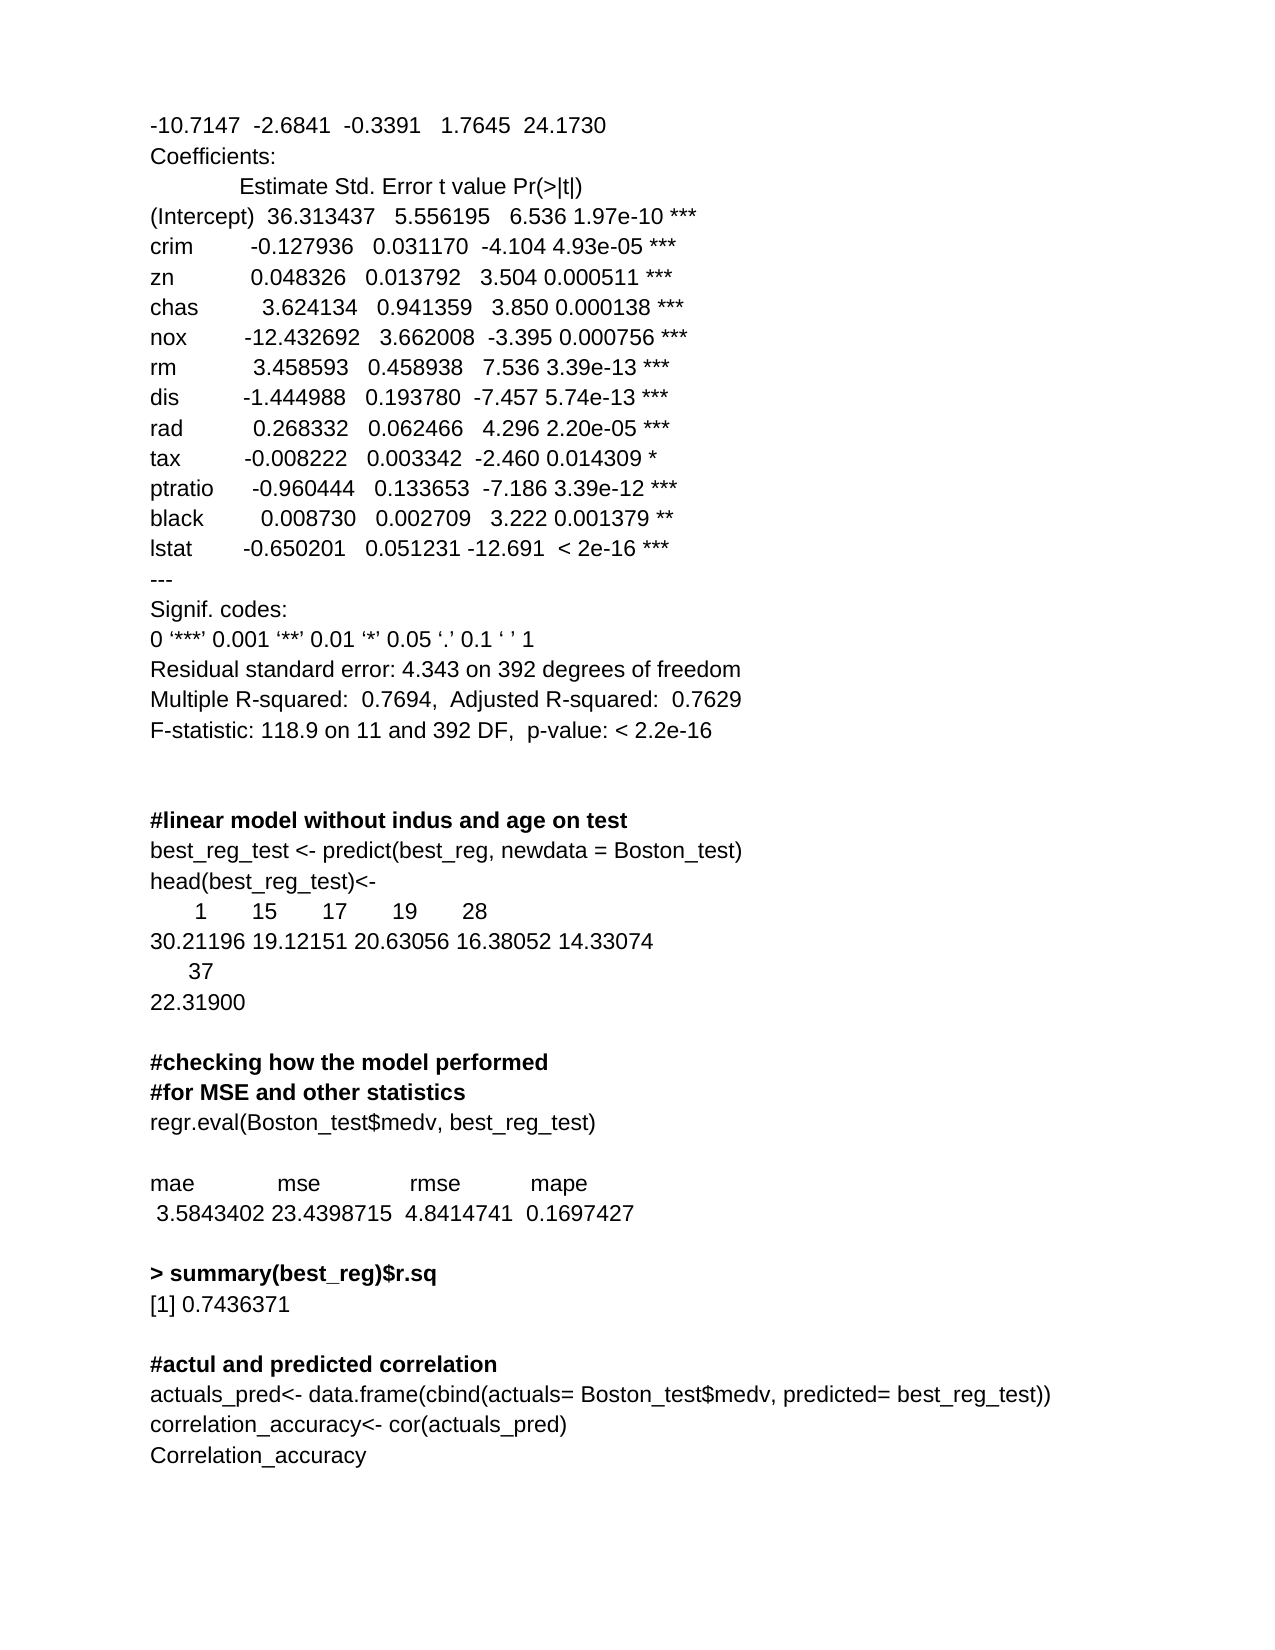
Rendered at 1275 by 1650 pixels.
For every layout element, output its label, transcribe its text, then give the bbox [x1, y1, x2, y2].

text 30.21196 19.12151 20.63056 16.38052 14.33074 [150, 928, 1125, 954]
text Correlation_accuracy [150, 1442, 1125, 1468]
text regr.eval(Boston_test$medv, best_reg_test) [150, 1109, 1125, 1136]
text actuals_pred<- data.frame(cbind(actuals= Boston_test$medv, predicted= best_reg_test)) [150, 1381, 1125, 1408]
text dis -1.444988 0.193780 -7.457 5.74e-13 *** [150, 384, 1125, 411]
text Signif. codes: [150, 596, 1125, 622]
text #actul and predicted correlation [150, 1351, 1125, 1377]
text Estimate Std. Error t value Pr(>|t|) [150, 173, 1125, 199]
text Coefficients: [150, 143, 1125, 169]
text #checking how the model performed [150, 1049, 1125, 1075]
text Multiple R-squared: 0.7694, Adjusted R-squared: 0.7629 [150, 686, 1125, 713]
text --- [150, 566, 1125, 592]
text #for MSE and other statistics [150, 1079, 1125, 1106]
text tax -0.008222 0.003342 -2.460 0.014309 * [150, 445, 1125, 471]
text ptratio -0.960444 0.133653 -7.186 3.39e-12 *** [150, 475, 1125, 501]
text F-statistic: 118.9 on 11 and 392 DF, p-value: < 2.2e-16 [150, 717, 1125, 743]
text correlation_accuracy<- cor(actuals_pred) [150, 1411, 1125, 1438]
text black 0.008730 0.002709 3.222 0.001379 ** [150, 505, 1125, 532]
text crim -0.127936 0.031170 -4.104 4.93e-05 *** [150, 233, 1125, 260]
text -10.7147 -2.6841 -0.3391 1.7645 24.1730 [150, 112, 1125, 139]
text 1 15 17 19 28 [150, 898, 1125, 924]
text 22.31900 [150, 988, 1125, 1015]
text rm 3.458593 0.458938 7.536 3.39e-13 *** [150, 354, 1125, 381]
text [1] 0.7436371 [150, 1291, 1125, 1317]
text Residual standard error: 4.343 on 392 degrees of freedom [150, 656, 1125, 683]
text #linear model without indus and age on test [150, 807, 1125, 834]
text 37 [150, 958, 1125, 985]
text 3.5843402 23.4398715 4.8414741 0.1697427 [150, 1200, 1125, 1226]
text best_reg_test <- predict(best_reg, newdata = Boston_test) [150, 837, 1125, 864]
text (Intercept) 36.313437 5.556195 6.536 1.97e-10 *** [150, 203, 1125, 229]
text rad 0.268332 0.062466 4.296 2.20e-05 *** [150, 414, 1125, 441]
text mae mse rmse mape [150, 1170, 1125, 1196]
text head(best_reg_test)<- [150, 868, 1125, 894]
text nox -12.432692 3.662008 -3.395 0.000756 *** [150, 324, 1125, 350]
text lstat -0.650201 0.051231 -12.691 < 2e-16 *** [150, 535, 1125, 562]
text chas 3.624134 0.941359 3.850 0.000138 *** [150, 294, 1125, 320]
text zn 0.048326 0.013792 3.504 0.000511 *** [150, 263, 1125, 290]
text > summary(best_reg)$r.sq [150, 1260, 1125, 1287]
text 0 ‘***’ 0.001 ‘**’ 0.01 ‘*’ 0.05 ‘.’ 0.1 ‘ ’ 1 [150, 626, 1125, 652]
